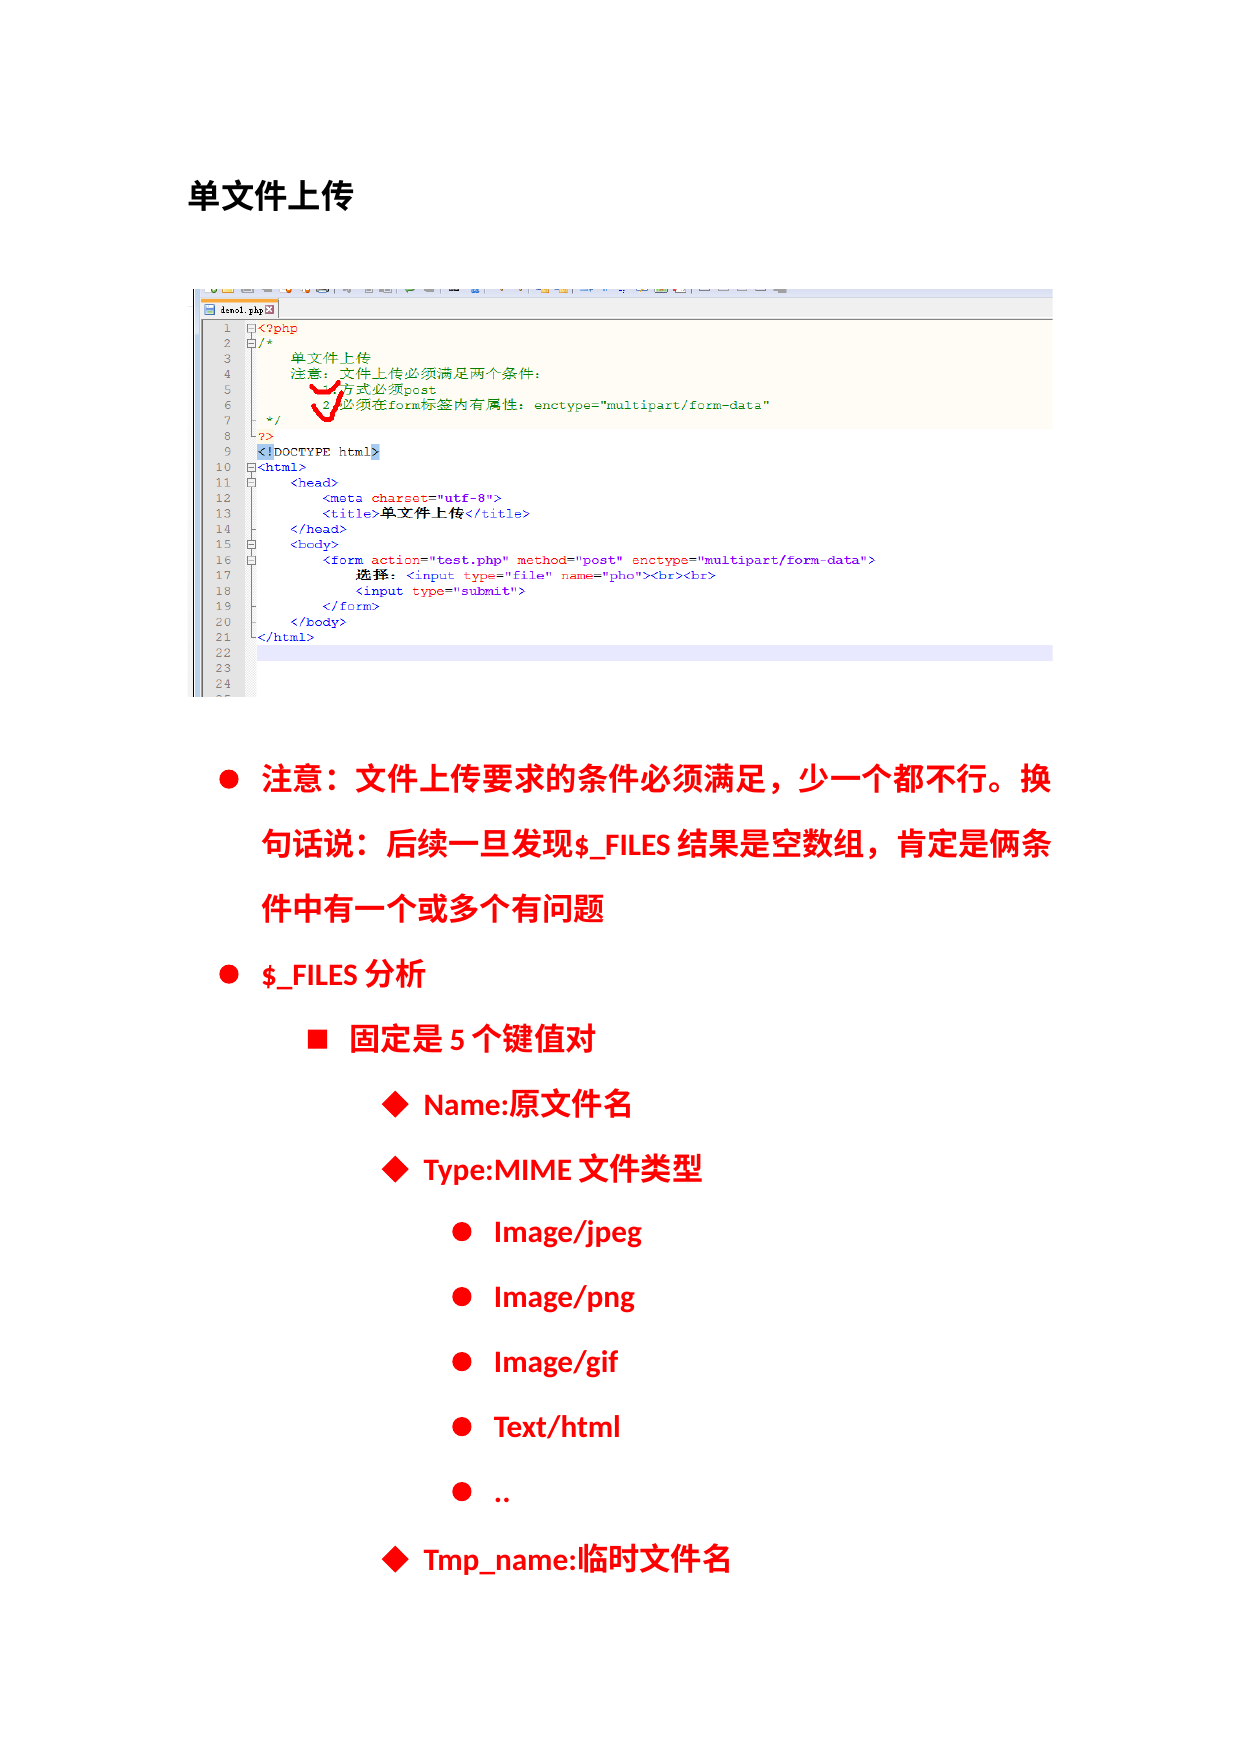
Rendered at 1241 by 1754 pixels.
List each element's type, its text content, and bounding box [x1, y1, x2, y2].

list Name:原文件名 [379, 1069, 1053, 1134]
list Image/gif [450, 1329, 1053, 1394]
list .. [450, 1459, 1053, 1524]
list Text/html [450, 1394, 1053, 1459]
picture [187, 289, 1053, 697]
list 注意：文件上传要求的条件必须满足，少一个都不行。换句话说：后续一旦发现$_FILES结果是空数组，肯定是俩条件中有一个或多个有问题 [217, 744, 1053, 939]
list Type:MIME文件类型 [379, 1134, 1053, 1199]
subtitle 单文件上传 [187, 162, 1053, 227]
list Image/jpeg [450, 1199, 1053, 1264]
list 固定是5个键值对 [306, 1004, 1053, 1069]
list Tmp_name:临时文件名 [379, 1524, 1053, 1589]
list Image/png [450, 1264, 1053, 1329]
list $_FILES分析 [217, 939, 1053, 1004]
